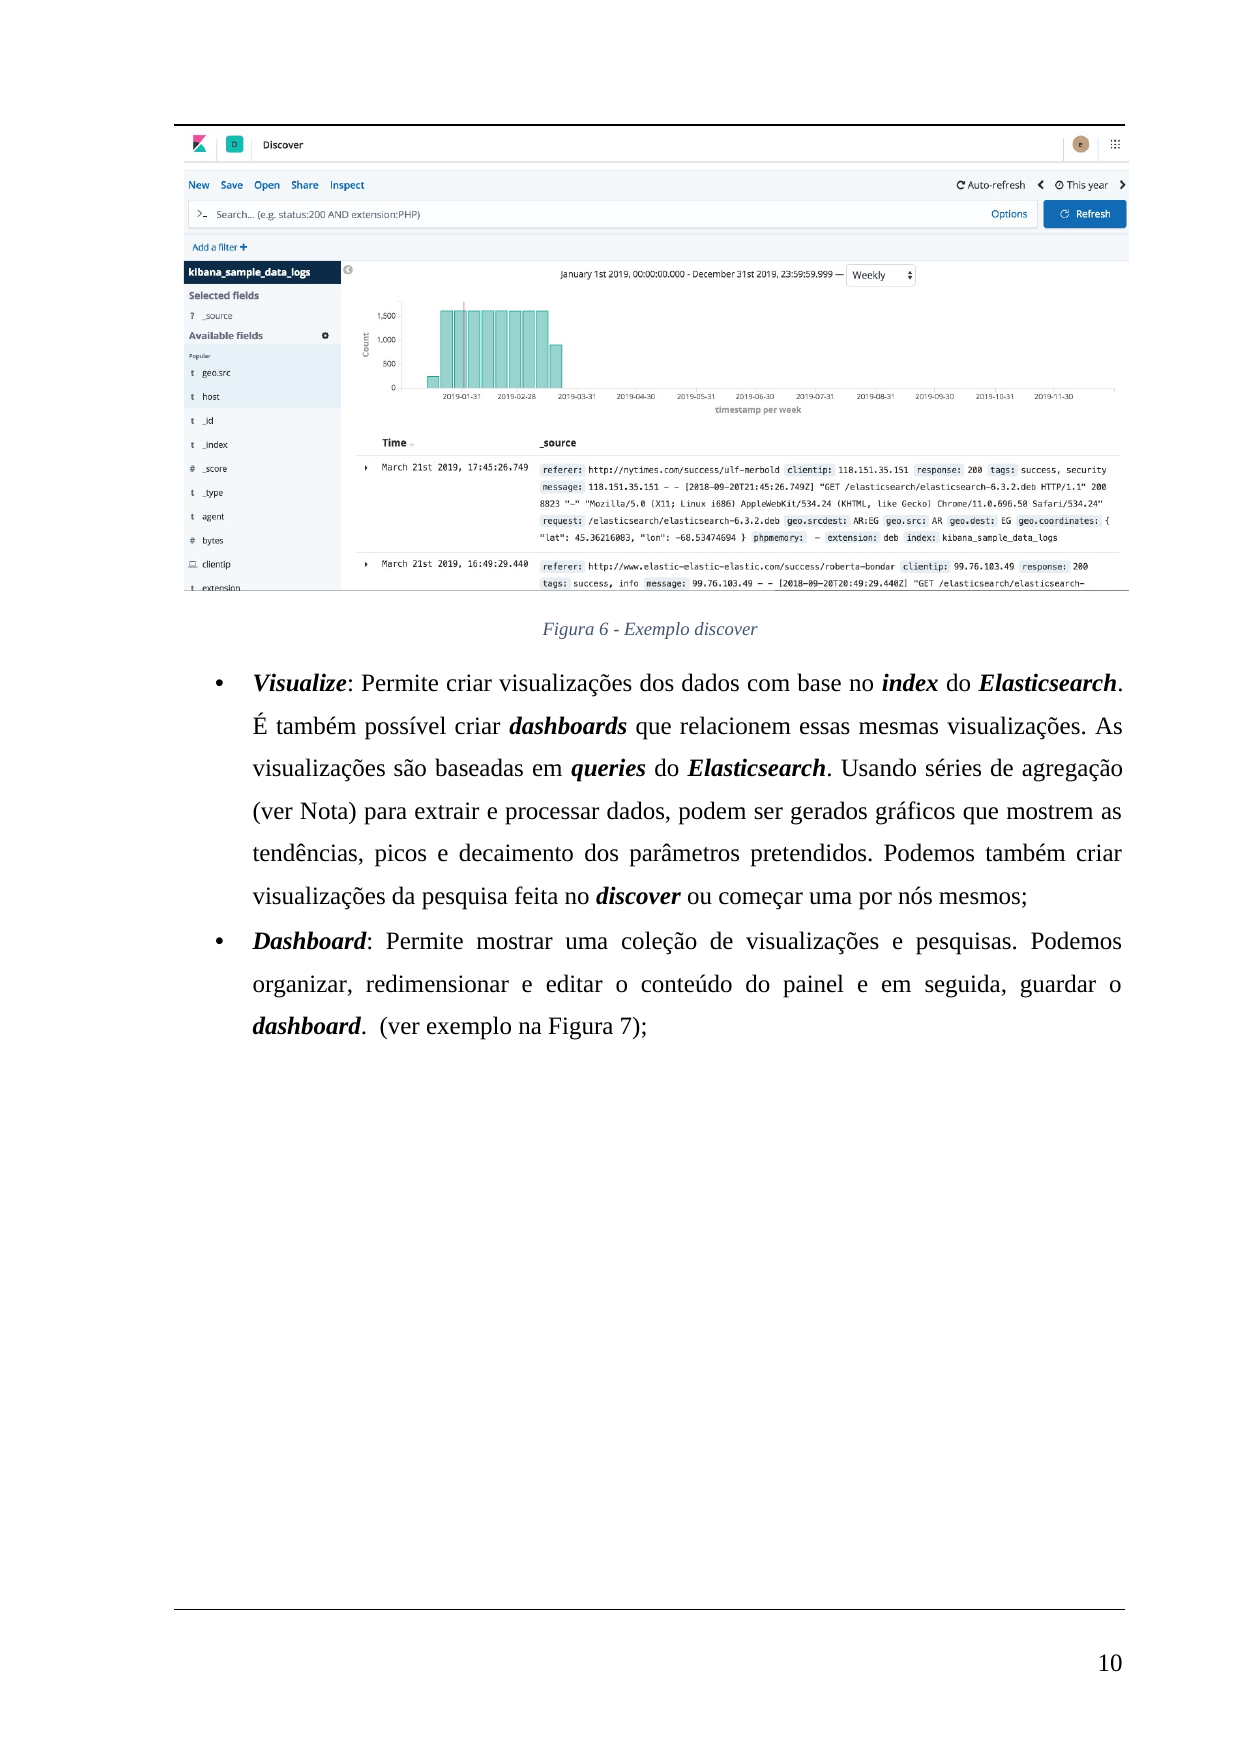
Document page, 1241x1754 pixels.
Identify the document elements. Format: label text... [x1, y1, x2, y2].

picture [183, 128, 1129, 591]
list Visualize: Permite criar visualizações dos dados com base no index do Elasticsearch. É também possível criar dashboards que relacionem essas mesmas visualizações. As visualizações são baseadas em queries do Elasticsearch. Usando séries de agregação (ver Nota) para extrair e processar dados, podem ser gerados gráficos que mostrem as tendências, picos e decaimento dos parâmetros pretendidos. Podemos também criar visualizações da pesquisa feita no discover ou começar uma por nós mesmos; [215, 668, 1123, 910]
list Dashboard: Permite mostrar uma coleção de visualizações e pesquisas. Podemos organizar, redimensionar e editar o conteúdo do painel e em seguida, guardar o dashboard. (ver exemplo na Figura 7); [215, 926, 1123, 1040]
text Figura 6 - Exemplo discover [177, 618, 1123, 640]
